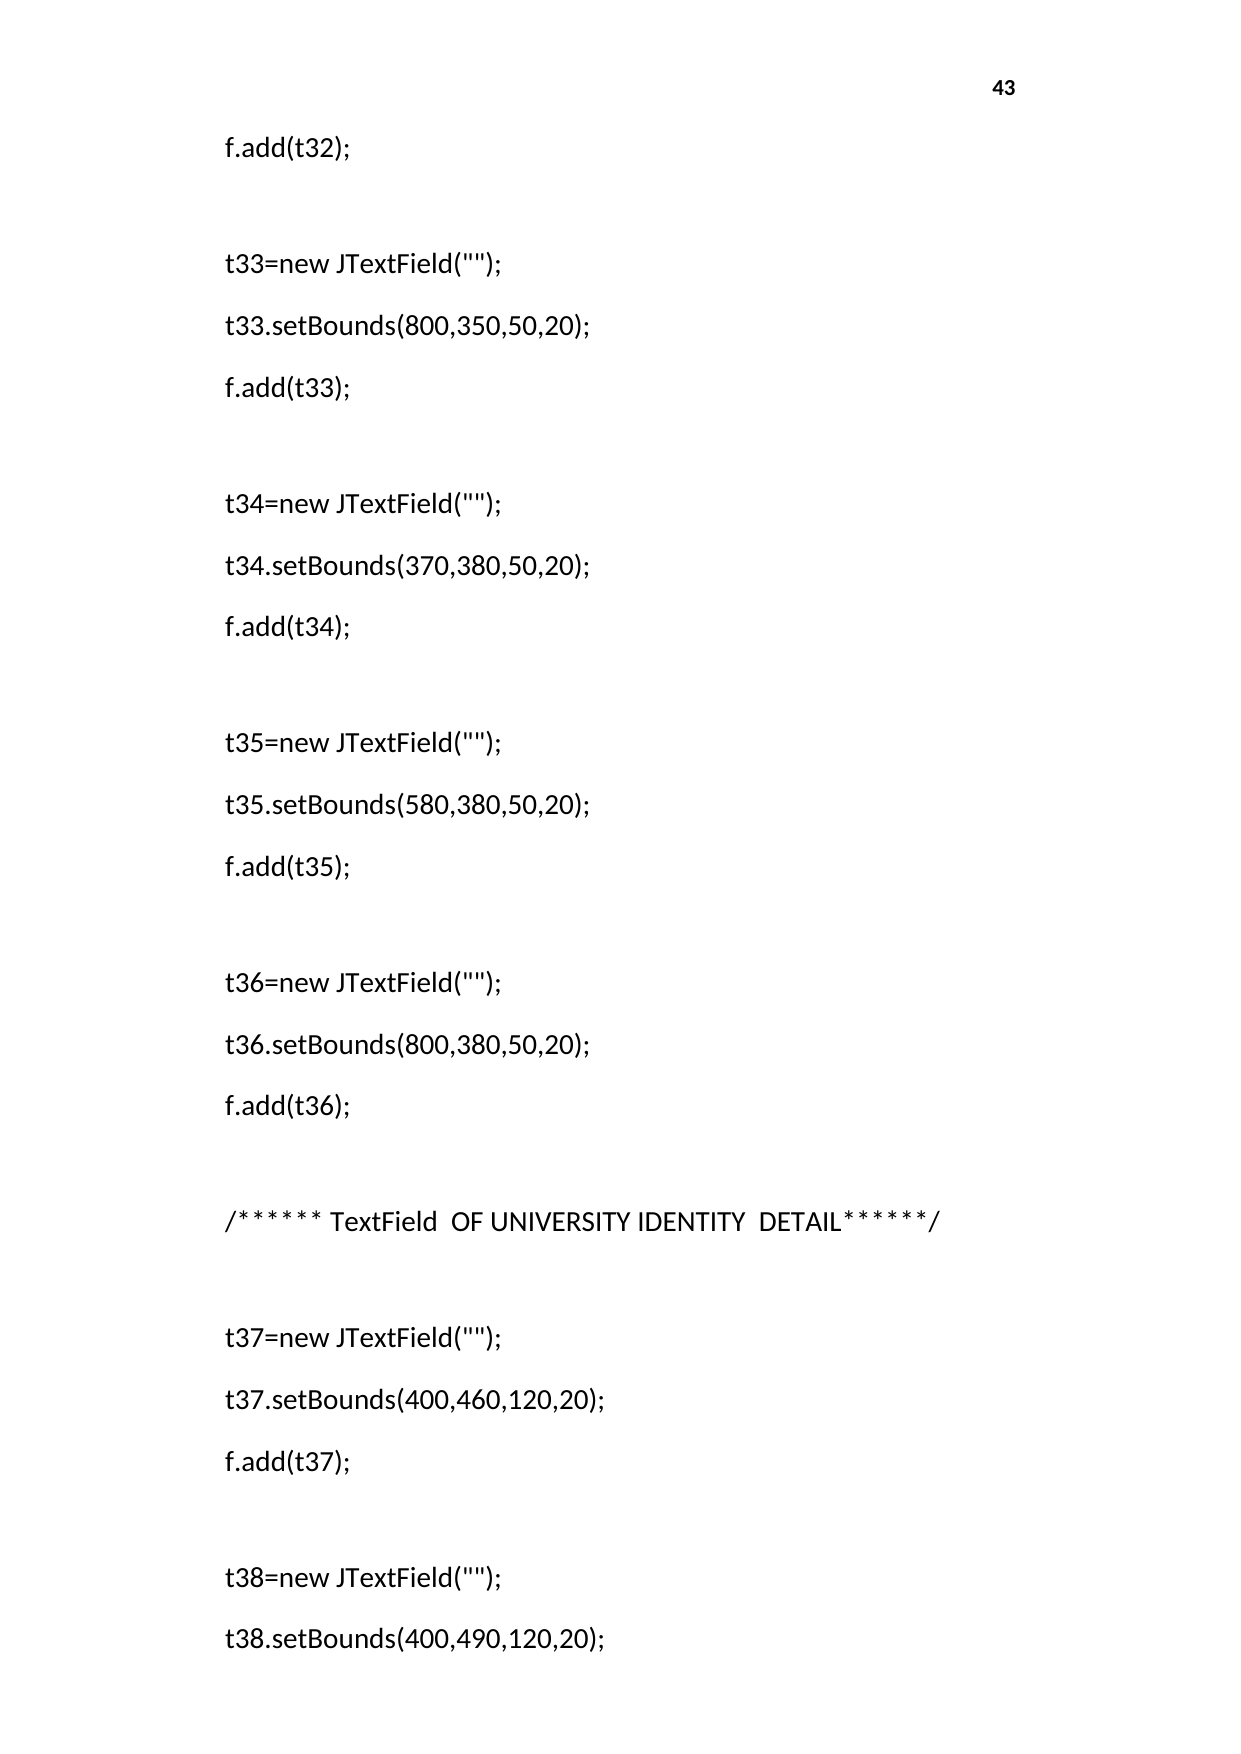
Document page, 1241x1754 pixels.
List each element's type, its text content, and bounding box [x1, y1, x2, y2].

text t34.setBounds(370,380,50,20); [75, 547, 1015, 582]
text t34=new JTextField(""); [75, 485, 1015, 521]
text t35=new JTextField(""); [75, 724, 1015, 760]
text t36.setBounds(800,380,50,20); [75, 1026, 1015, 1061]
text f.add(t32); [75, 129, 1015, 165]
text f.add(t33); [75, 369, 1015, 405]
text t37=new JTextField(""); [75, 1319, 1015, 1355]
text t33.setBounds(800,350,50,20); [75, 307, 1015, 343]
text f.add(t34); [75, 608, 1015, 644]
text t38=new JTextField(""); [75, 1559, 1015, 1594]
text f.add(t37); [75, 1443, 1015, 1478]
text t37.setBounds(400,460,120,20); [75, 1381, 1015, 1417]
text t38.setBounds(400,490,120,20); [75, 1621, 1015, 1656]
text /****** TextField OF UNIVERSITY IDENTITY DETAIL******/ [75, 1203, 1015, 1239]
text f.add(t35); [75, 848, 1015, 884]
text t35.setBounds(580,380,50,20); [75, 786, 1015, 822]
text t36=new JTextField(""); [75, 964, 1015, 999]
text f.add(t36); [75, 1087, 1015, 1123]
text t33=new JTextField(""); [75, 246, 1015, 281]
